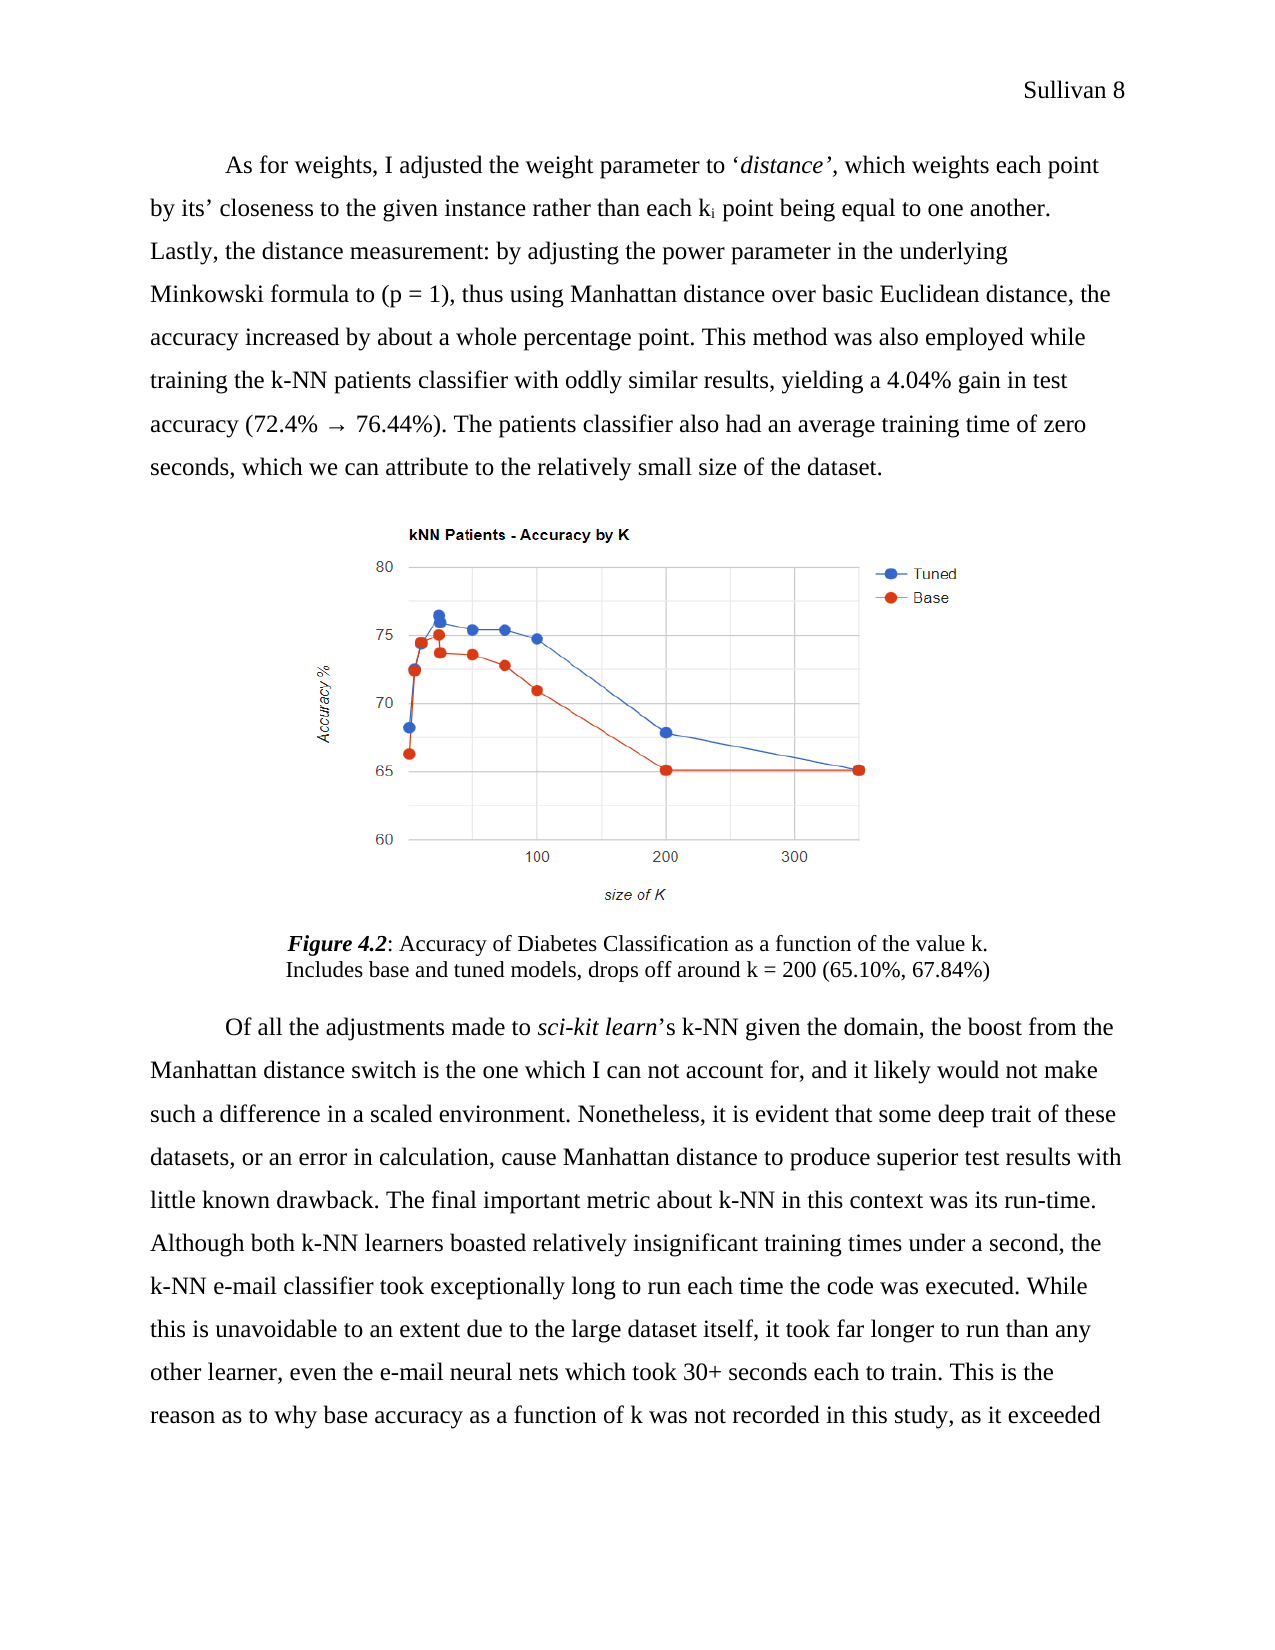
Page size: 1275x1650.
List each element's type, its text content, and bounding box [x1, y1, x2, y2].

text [150, 1012, 1125, 1429]
picture [296, 509, 983, 914]
text As for weights, I adjusted the weight parameter to ‘distance’, which weights each point by its’ closeness to the given instance rather than each ki point being equal to one another. Lastly, the distance measurement: by adjusting the power parameter in the underlying Minkowski formula to (p = 1), thus using Manhattan distance over basic Euclidean distance, the accuracy increased by about a whole percentage point. This method was also employed while training the k-NN patients classifier with oddly similar results, yielding a 4.04% gain in test accuracy (72.4% → 76.44%). The patients classifier also had an average training time of zero seconds, which we can attribute to the relatively small size of the dataset. [150, 150, 1125, 481]
